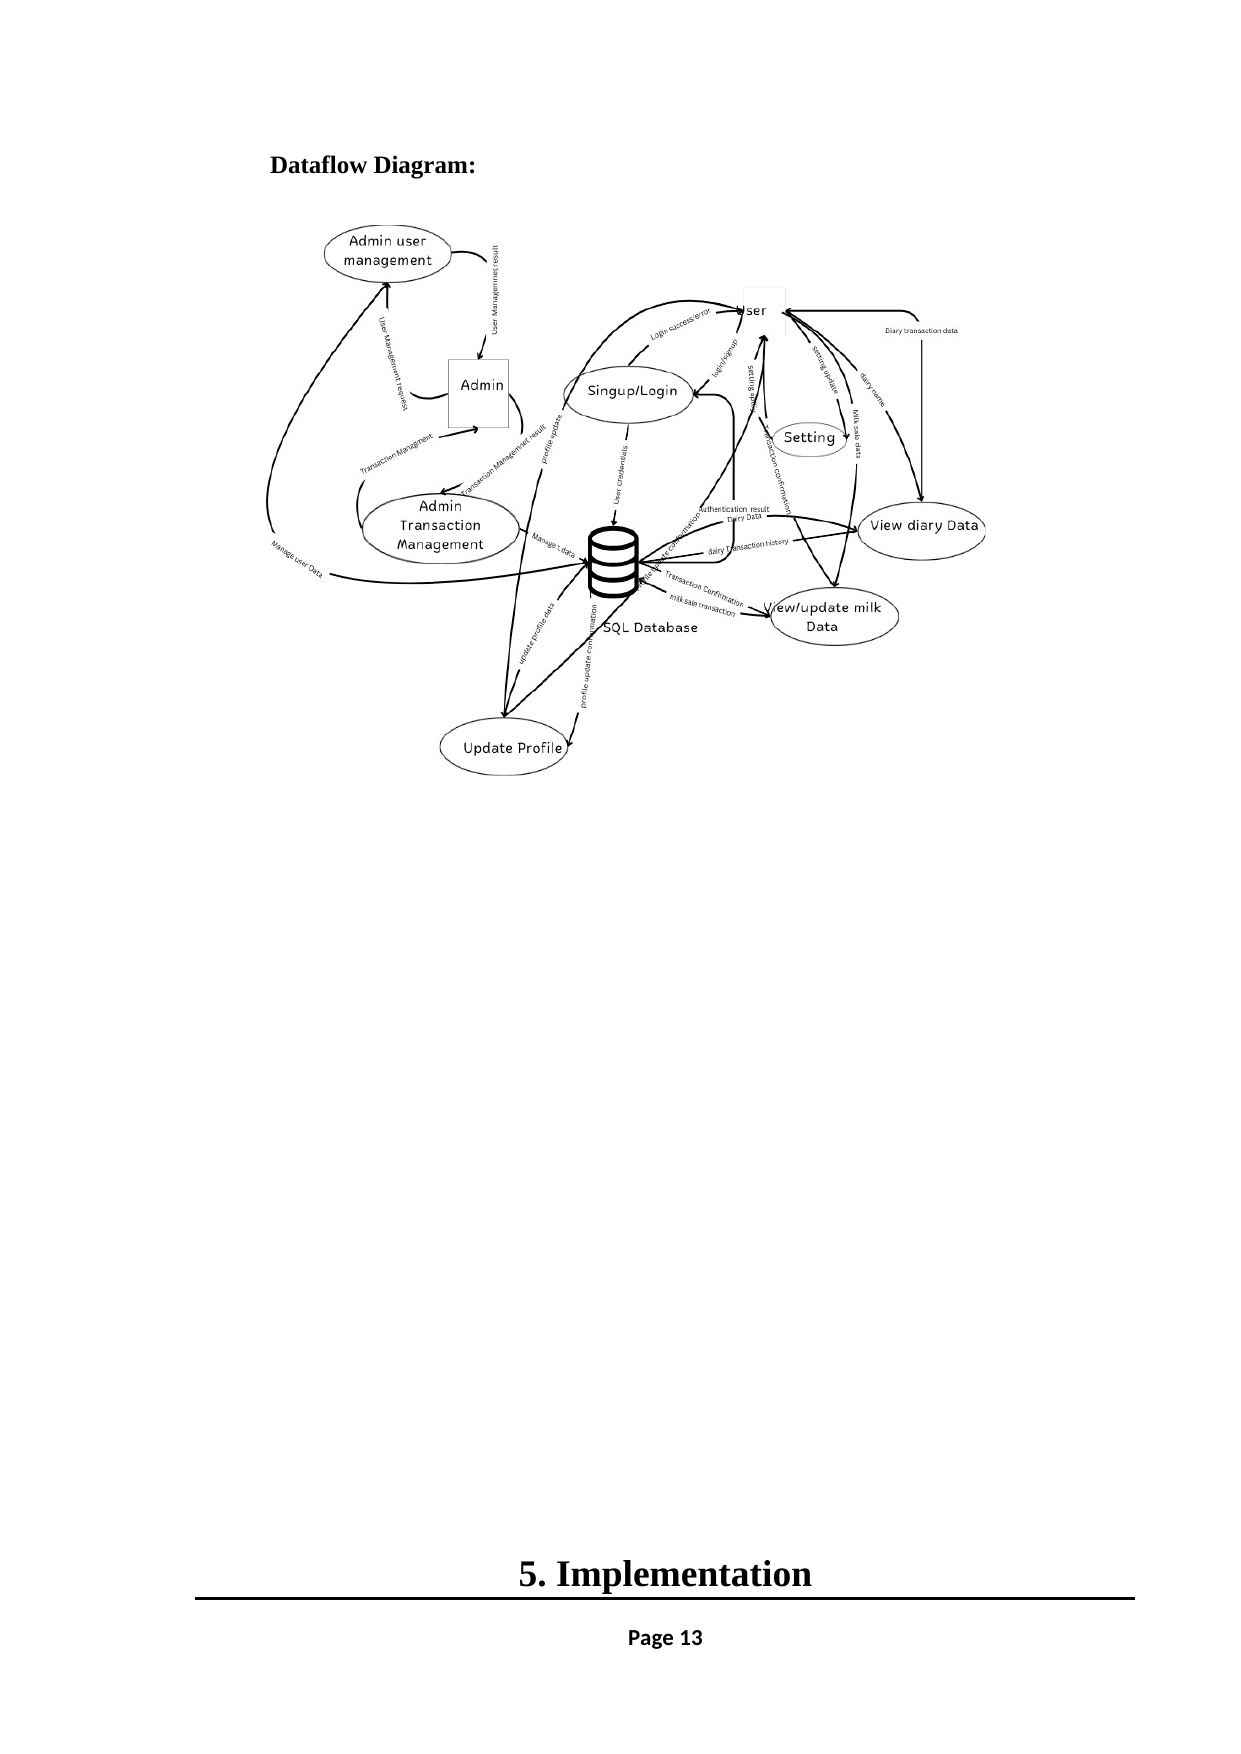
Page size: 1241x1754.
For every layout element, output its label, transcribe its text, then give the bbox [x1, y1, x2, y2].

picture [266, 225, 986, 776]
text 5. Implementation [195, 1551, 1135, 1597]
text Dataflow Diagram: [195, 150, 1135, 179]
